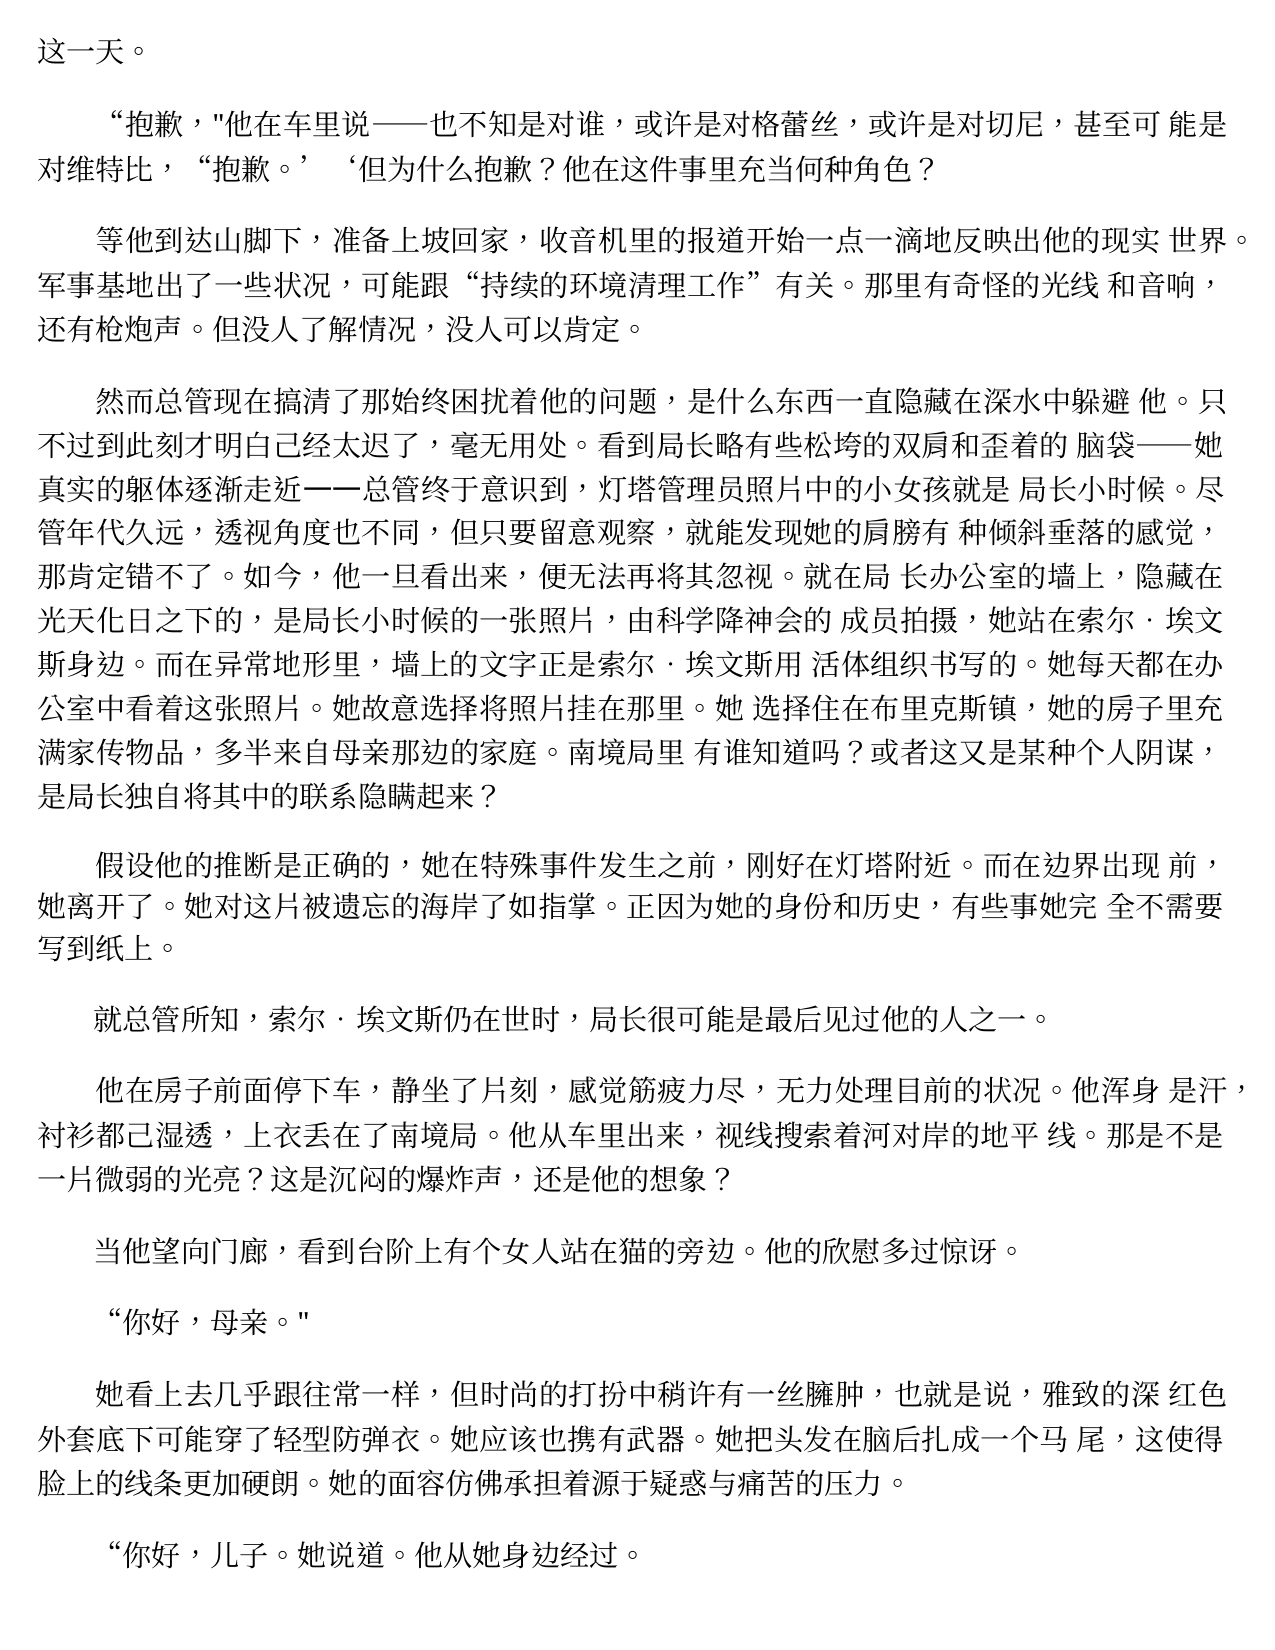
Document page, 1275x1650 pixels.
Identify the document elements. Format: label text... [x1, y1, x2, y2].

text 就总管所知，索尔•埃文斯仍在世时，局长很可能是最后见过他的人之一。 [37, 995, 1228, 1039]
text “你好，母亲。" [37, 1298, 1228, 1343]
text 然而总管现在搞清了那始终困扰着他的问题，是什么东西一直隐藏在深水中躲避 他。只不过到此刻才明白己经太迟了，毫无用处。看到局长略有些松垮的双肩和歪着的 脑袋——她真实的躯体逐渐走近一一总管终于意识到，灯塔管理员照片中的小女孩就是 局长小时候。尽管年代久远，透视角度也不同，但只要留意观察，就能发现她的肩膀有 种倾斜垂落的感觉，那肯定错不了。如今，他一旦看出来，便无法再将其忽视。就在局 长办公室的墙上，隐藏在光天化日之下的，是局长小时候的一张照片，由科学降神会的 成员拍摄，她站在索尔•埃文斯身边。而在异常地形里，墙上的文字正是索尔•埃文斯用 活体组织书写的。她每天都在办公室中看着这张照片。她故意选择将照片挂在那里。她 选择住在布里克斯镇，她的房子里充满家传物品，多半来自母亲那边的家庭。南境局里 有谁知道吗？或者这又是某种个人阴谋，是局长独自将其中的联系隐瞒起来？ [37, 377, 1228, 816]
text “你好，儿子。她说道。他从她身边经过。 [37, 1530, 1228, 1575]
text “抱歉，"他在车里说——也不知是对谁，或许是对格蕾丝，或许是对切尼，甚至可 能是对维特比，“抱歉。’‘但为什么抱歉？他在这件事里充当何种角色？ [37, 99, 1228, 189]
text 当他望向门廊，看到台阶上有个女人站在猫的旁边。他的欣慰多过惊讶。 [37, 1227, 1228, 1271]
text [37, 26, 1228, 72]
text 等他到达山脚下，准备上坡回家，收音机里的报道开始一点一滴地反映出他的现实 世界。军事基地出了一些状况，可能跟“持续的环境清理工作”有关。那里有奇怪的光线 和音响，还有枪炮声。但没人了解情况，没人可以肯定。 [37, 216, 1228, 350]
text 她看上去几乎跟往常一样，但时尚的打扮中稍许有一丝臃肿，也就是说，雅致的深 红色外套底下可能穿了轻型防弹衣。她应该也携有武器。她把头发在脑后扎成一个马 尾，这使得脸上的线条更加硬朗。她的面容仿佛承担着源于疑惑与痛苦的压力。 [37, 1370, 1228, 1503]
text 他在房子前面停下车，静坐了片刻，感觉筋疲力尽，无力处理目前的状况。他浑身 是汗，衬衫都己湿透，上衣丢在了南境局。他从车里出来，视线搜索着河对岸的地平 线。那是不是一片微弱的光亮？这是沉闷的爆炸声，还是他的想象？ [37, 1066, 1228, 1200]
text 假设他的推断是正确的，她在特殊事件发生之前，刚好在灯塔附近。而在边界岀现 前，她离开了。她对这片被遗忘的海岸了如指掌。正因为她的身份和历史，有些事她完 全不需要写到纸上。 [37, 843, 1228, 968]
